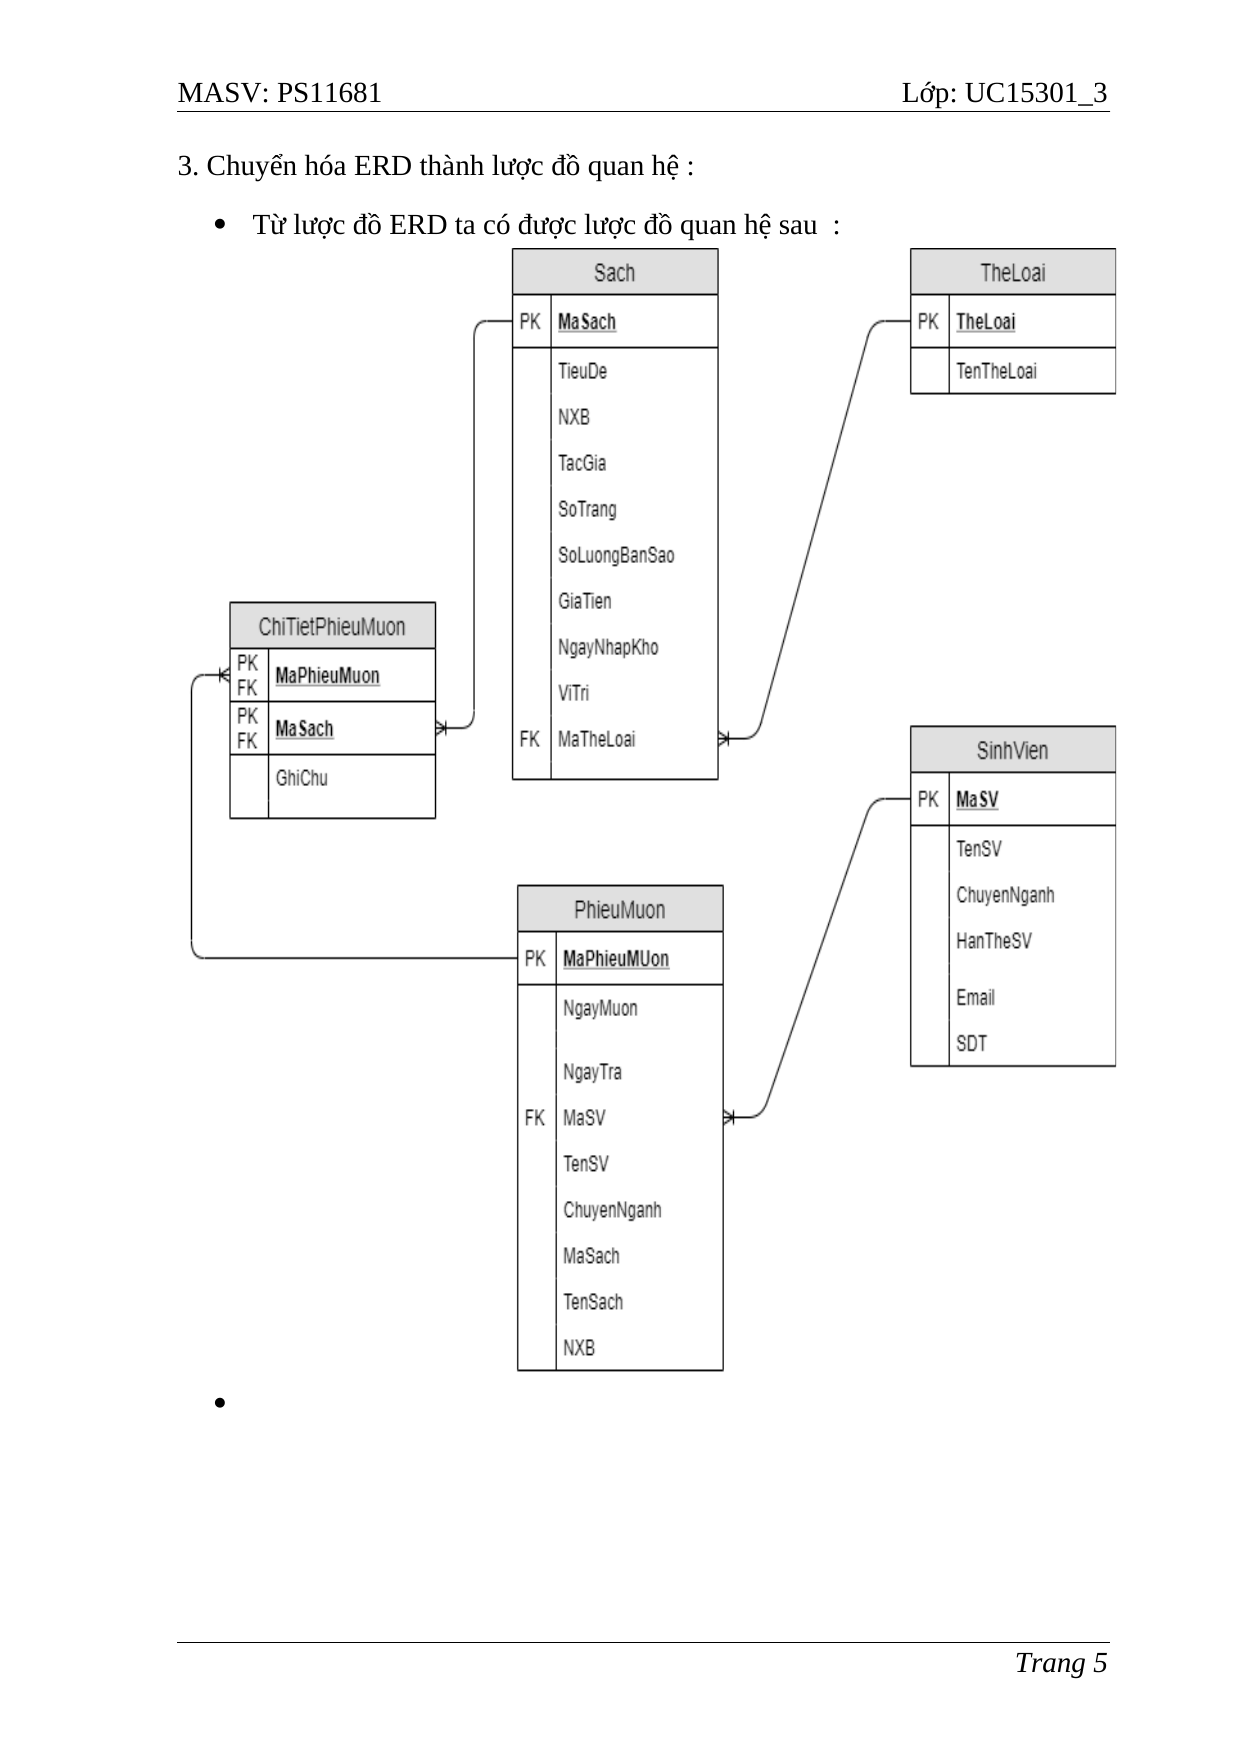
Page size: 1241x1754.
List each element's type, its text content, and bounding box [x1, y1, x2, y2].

text 3. Chuyển hóa ERD thành lược đồ quan hệ : [177, 148, 1110, 181]
list Từ lược đồ ERD ta có được lược đồ quan hệ sau : [215, 207, 1110, 241]
picture [182, 248, 1117, 1377]
